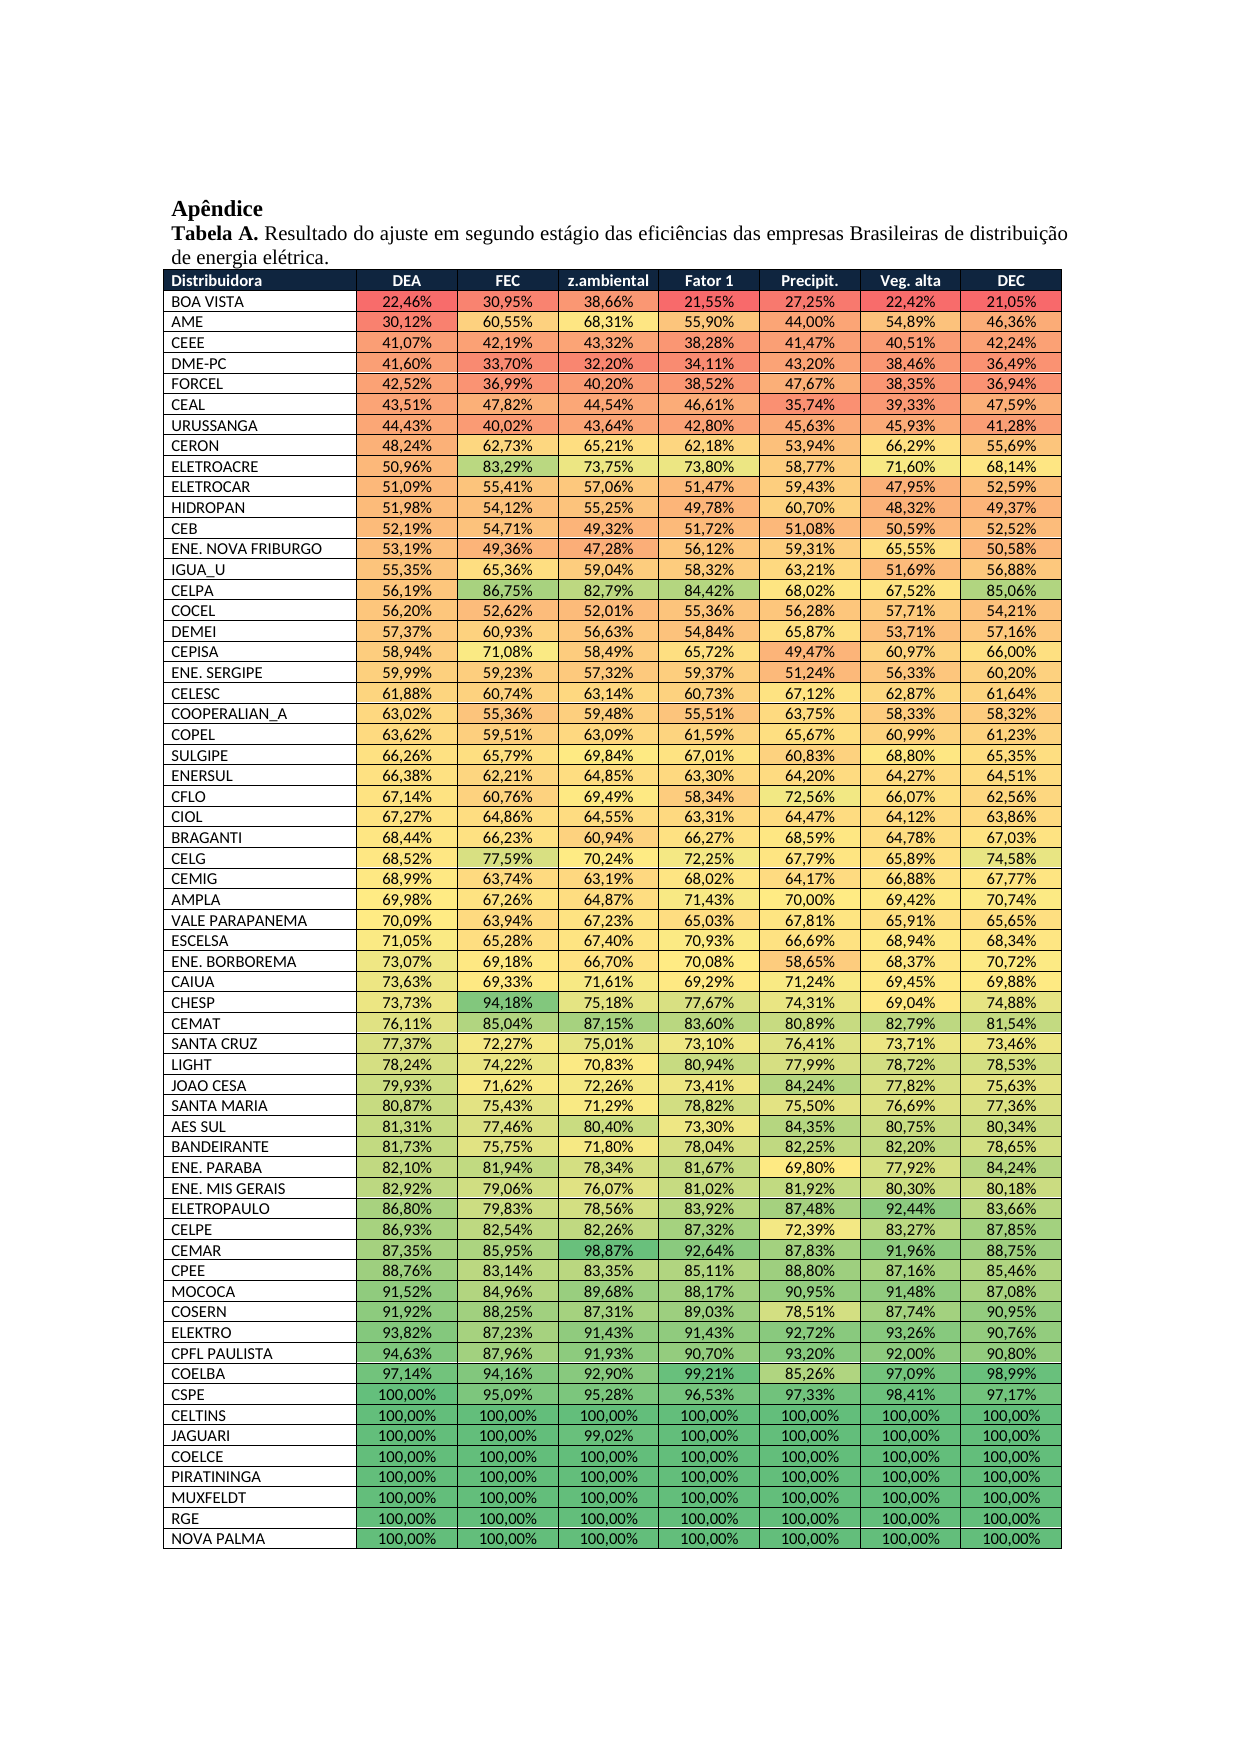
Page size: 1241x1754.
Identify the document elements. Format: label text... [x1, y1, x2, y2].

table_cell 67,79% [760, 848, 860, 867]
table_cell 75,75% [458, 1137, 558, 1156]
table_cell 68,02% [659, 869, 759, 888]
table_cell 77,82% [861, 1075, 960, 1094]
table_cell 61,59% [659, 724, 759, 744]
table_cell 85,04% [458, 1013, 558, 1032]
table_cell 100,00% [659, 1405, 759, 1424]
table_cell 43,32% [559, 332, 658, 352]
table_cell 78,53% [961, 1054, 1061, 1074]
table_cell 90,76% [961, 1322, 1061, 1342]
table_cell 44,54% [559, 394, 658, 414]
table_cell 93,26% [861, 1322, 960, 1342]
table_cell 100,00% [659, 1446, 759, 1466]
table_cell 47,67% [760, 374, 860, 393]
table_cell COELBA [164, 1364, 356, 1383]
table_cell 59,48% [559, 704, 658, 723]
table_cell 85,26% [760, 1364, 860, 1383]
table_cell CSPE [164, 1384, 356, 1404]
table_cell 77,92% [861, 1157, 960, 1177]
table_cell 64,47% [760, 807, 860, 826]
table_cell 80,34% [961, 1116, 1061, 1136]
table_cell 49,78% [659, 497, 759, 517]
table_cell 75,18% [559, 992, 658, 1012]
table_cell 30,95% [458, 291, 558, 311]
table_cell 79,06% [458, 1178, 558, 1197]
table_cell 100,00% [659, 1487, 759, 1507]
table_cell ENERSUL [164, 765, 356, 785]
table_cell ENE. PARABA [164, 1157, 356, 1177]
table_cell 97,14% [357, 1364, 457, 1383]
table_cell 38,35% [861, 374, 960, 393]
table_cell 55,41% [458, 477, 558, 496]
table_cell 22,46% [357, 291, 457, 311]
table_cell 100,00% [861, 1467, 960, 1486]
table_cell 57,16% [961, 621, 1061, 641]
table_cell 63,94% [458, 910, 558, 929]
table_cell ELETROPAULO [164, 1199, 356, 1218]
table_cell CEMIG [164, 869, 356, 888]
table_cell JOAO CESA [164, 1075, 356, 1094]
text Apêndice [171, 195, 1069, 221]
table_cell BRAGANTI [164, 827, 356, 847]
table_cell 84,35% [760, 1116, 860, 1136]
table_cell FORCEL [164, 374, 356, 393]
table_cell 39,33% [861, 394, 960, 414]
table_cell 81,73% [357, 1137, 457, 1156]
table_cell 60,76% [458, 786, 558, 806]
table_cell 73,30% [659, 1116, 759, 1136]
table_cell 68,59% [760, 827, 860, 847]
table_cell 67,12% [760, 683, 860, 702]
table_cell SANTA CRUZ [164, 1034, 356, 1053]
table_cell AMPLA [164, 889, 356, 909]
table_cell 54,71% [458, 518, 558, 537]
table_cell 51,09% [357, 477, 457, 496]
table_cell 92,90% [559, 1364, 658, 1383]
table_cell 78,65% [961, 1137, 1061, 1156]
table_cell 36,99% [458, 374, 558, 393]
table_cell 100,00% [458, 1467, 558, 1486]
table_cell 85,11% [659, 1260, 759, 1280]
table_cell 100,00% [458, 1508, 558, 1527]
table_cell 65,28% [458, 930, 558, 950]
table_cell 54,84% [659, 621, 759, 641]
table_cell 51,08% [760, 518, 860, 537]
table_cell 56,88% [961, 559, 1061, 579]
table_cell 71,05% [357, 930, 457, 950]
table_cell 71,08% [458, 642, 558, 661]
table_cell 69,29% [659, 972, 759, 991]
table_cell 91,48% [861, 1281, 960, 1301]
table_cell 38,28% [659, 332, 759, 352]
table_cell 82,20% [861, 1137, 960, 1156]
table_cell 42,19% [458, 332, 558, 352]
table_cell 100,00% [458, 1405, 558, 1424]
table_cell 43,20% [760, 353, 860, 372]
table_cell 87,74% [861, 1302, 960, 1321]
table_header DEA [357, 270, 457, 290]
table_cell 56,33% [861, 662, 960, 682]
table_cell 52,19% [357, 518, 457, 537]
table_cell COSERN [164, 1302, 356, 1321]
table_cell PIRATININGA [164, 1467, 356, 1486]
table_cell 83,66% [961, 1199, 1061, 1218]
table_cell 100,00% [961, 1467, 1061, 1486]
table_cell 77,46% [458, 1116, 558, 1136]
table_cell 73,71% [861, 1034, 960, 1053]
table_cell 85,95% [458, 1240, 558, 1259]
table_cell 64,17% [760, 869, 860, 888]
table_cell 67,03% [961, 827, 1061, 847]
table_cell 59,37% [659, 662, 759, 682]
table_cell 91,52% [357, 1281, 457, 1301]
table_cell 61,88% [357, 683, 457, 702]
table_cell 78,24% [357, 1054, 457, 1074]
table_cell 49,37% [961, 497, 1061, 517]
table_cell ESCELSA [164, 930, 356, 950]
table_cell 60,99% [861, 724, 960, 744]
table_cell 64,51% [961, 765, 1061, 785]
table_cell 92,00% [861, 1343, 960, 1362]
table_cell 59,51% [458, 724, 558, 744]
table_cell 88,75% [961, 1240, 1061, 1259]
table_cell 52,52% [961, 518, 1061, 537]
table_cell 87,48% [760, 1199, 860, 1218]
table_cell 76,69% [861, 1095, 960, 1115]
table_cell 91,93% [559, 1343, 658, 1362]
table_cell 54,21% [961, 600, 1061, 620]
table_cell 82,79% [559, 580, 658, 599]
table_cell 47,95% [861, 477, 960, 496]
table_cell 75,63% [961, 1075, 1061, 1094]
table_cell DME-PC [164, 353, 356, 372]
table_cell 94,63% [357, 1343, 457, 1362]
table_cell 74,58% [961, 848, 1061, 867]
table_cell 87,16% [861, 1260, 960, 1280]
table_cell 21,05% [961, 291, 1061, 311]
table_cell 80,30% [861, 1178, 960, 1197]
table_cell 100,00% [861, 1508, 960, 1527]
table_cell CELTINS [164, 1405, 356, 1424]
table_cell 67,27% [357, 807, 457, 826]
table_cell 80,18% [961, 1178, 1061, 1197]
table_cell 70,83% [559, 1054, 658, 1074]
table_cell 70,72% [961, 951, 1061, 971]
table_cell 87,31% [559, 1302, 658, 1321]
table_cell 43,51% [357, 394, 457, 414]
table_cell 94,18% [458, 992, 558, 1012]
table_cell 91,43% [559, 1322, 658, 1342]
table_cell 95,09% [458, 1384, 558, 1404]
table_cell 63,19% [559, 869, 658, 888]
table_cell 100,00% [559, 1508, 658, 1527]
table_cell 68,31% [559, 312, 658, 331]
table_cell 66,23% [458, 827, 558, 847]
table_cell ENE. NOVA FRIBURGO [164, 539, 356, 558]
table_cell COELCE [164, 1446, 356, 1466]
table_cell 65,35% [961, 745, 1061, 764]
table_cell 100,00% [760, 1425, 860, 1445]
table_cell 73,46% [961, 1034, 1061, 1053]
table_header DEC [961, 270, 1061, 290]
table_cell JAGUARI [164, 1425, 356, 1445]
table_cell 71,60% [861, 456, 960, 476]
table_cell 100,00% [659, 1508, 759, 1527]
table_cell 68,14% [961, 456, 1061, 476]
table_cell 74,88% [961, 992, 1061, 1012]
table_cell 87,96% [458, 1343, 558, 1362]
table_cell 71,24% [760, 972, 860, 991]
table_cell 63,75% [760, 704, 860, 723]
table_cell 70,74% [961, 889, 1061, 909]
table_cell 58,34% [659, 786, 759, 806]
table_cell MUXFELDT [164, 1487, 356, 1507]
table_cell 90,80% [961, 1343, 1061, 1362]
table_cell 100,00% [357, 1467, 457, 1486]
table_cell 34,11% [659, 353, 759, 372]
table_cell 87,32% [659, 1219, 759, 1239]
table_cell 81,67% [659, 1157, 759, 1177]
table_cell 52,62% [458, 600, 558, 620]
table_cell CELPA [164, 580, 356, 599]
table_cell 50,58% [961, 539, 1061, 558]
table_cell 100,00% [861, 1487, 960, 1507]
table_cell CELPE [164, 1219, 356, 1239]
table_cell 99,02% [559, 1425, 658, 1445]
table_cell 78,34% [559, 1157, 658, 1177]
table_cell 54,12% [458, 497, 558, 517]
table_cell 63,31% [659, 807, 759, 826]
table_cell 100,00% [357, 1529, 457, 1548]
table_cell 98,41% [861, 1384, 960, 1404]
table_cell 64,20% [760, 765, 860, 785]
table_cell 91,96% [861, 1240, 960, 1259]
table_cell 64,12% [861, 807, 960, 826]
table_cell 62,73% [458, 435, 558, 455]
table_cell 60,70% [760, 497, 860, 517]
table_cell 51,98% [357, 497, 457, 517]
table_cell 42,24% [961, 332, 1061, 352]
table_cell 69,45% [861, 972, 960, 991]
table_cell DEMEI [164, 621, 356, 641]
table_cell 64,86% [458, 807, 558, 826]
table_cell ELEKTRO [164, 1322, 356, 1342]
table_cell 92,72% [760, 1322, 860, 1342]
table_cell 65,91% [861, 910, 960, 929]
table_cell 100,00% [961, 1508, 1061, 1527]
table_cell CPFL PAULISTA [164, 1343, 356, 1362]
table_cell 40,20% [559, 374, 658, 393]
table_cell 65,21% [559, 435, 658, 455]
table_cell 91,43% [659, 1322, 759, 1342]
table_cell 68,44% [357, 827, 457, 847]
table_cell 67,77% [961, 869, 1061, 888]
table_cell 55,36% [458, 704, 558, 723]
table_cell 65,65% [961, 910, 1061, 929]
table_cell 88,80% [760, 1260, 860, 1280]
table_cell 47,59% [961, 394, 1061, 414]
table_cell 72,27% [458, 1034, 558, 1053]
table_cell 66,88% [861, 869, 960, 888]
table_cell COPEL [164, 724, 356, 744]
table_cell ENE. MIS GERAIS [164, 1178, 356, 1197]
table_cell 40,02% [458, 415, 558, 434]
table_cell 100,00% [357, 1446, 457, 1466]
table_cell 58,65% [760, 951, 860, 971]
table_cell CEAL [164, 394, 356, 414]
table_cell 38,46% [861, 353, 960, 372]
table_cell URUSSANGA [164, 415, 356, 434]
table_cell 55,51% [659, 704, 759, 723]
table_cell 93,20% [760, 1343, 860, 1362]
table_cell CEMAR [164, 1240, 356, 1259]
table_cell 66,27% [659, 827, 759, 847]
table_cell HIDROPAN [164, 497, 356, 517]
table_cell 100,00% [760, 1405, 860, 1424]
table_cell 56,19% [357, 580, 457, 599]
table_cell 98,99% [961, 1364, 1061, 1383]
table_cell 65,36% [458, 559, 558, 579]
table_cell BOA VISTA [164, 291, 356, 311]
table_cell 86,75% [458, 580, 558, 599]
table_cell AME [164, 312, 356, 331]
table_cell ENE. SERGIPE [164, 662, 356, 682]
table_cell 100,00% [961, 1405, 1061, 1424]
table_cell 74,31% [760, 992, 860, 1012]
table_cell 77,67% [659, 992, 759, 1012]
table_cell 36,94% [961, 374, 1061, 393]
table_cell 66,38% [357, 765, 457, 785]
table_cell 51,24% [760, 662, 860, 682]
table_cell 50,59% [861, 518, 960, 537]
table_cell CELESC [164, 683, 356, 702]
table_cell 64,55% [559, 807, 658, 826]
table_cell 80,89% [760, 1013, 860, 1032]
table_cell 59,31% [760, 539, 860, 558]
table_cell 84,24% [961, 1157, 1061, 1177]
table_cell 57,32% [559, 662, 658, 682]
table_cell 65,87% [760, 621, 860, 641]
table_cell 53,94% [760, 435, 860, 455]
table_cell 60,83% [760, 745, 860, 764]
table_cell 80,75% [861, 1116, 960, 1136]
table_cell 100,00% [458, 1446, 558, 1466]
table_cell 90,95% [760, 1281, 860, 1301]
table_cell 66,70% [559, 951, 658, 971]
table_cell IGUA_U [164, 559, 356, 579]
table_cell 62,21% [458, 765, 558, 785]
table_cell 70,08% [659, 951, 759, 971]
table_cell 73,07% [357, 951, 457, 971]
table_cell 64,85% [559, 765, 658, 785]
table_cell 71,62% [458, 1075, 558, 1094]
table_cell 80,40% [559, 1116, 658, 1136]
table_cell 71,29% [559, 1095, 658, 1115]
table_cell 76,11% [357, 1013, 457, 1032]
table_cell 48,24% [357, 435, 457, 455]
table_cell 77,59% [458, 848, 558, 867]
table_cell NOVA PALMA [164, 1529, 356, 1548]
table_cell 71,43% [659, 889, 759, 909]
table_cell AES SUL [164, 1116, 356, 1136]
table_cell 65,67% [760, 724, 860, 744]
table_cell 83,14% [458, 1260, 558, 1280]
table_cell 41,07% [357, 332, 457, 352]
table_cell 55,69% [961, 435, 1061, 455]
table_cell BANDEIRANTE [164, 1137, 356, 1156]
table_cell 75,43% [458, 1095, 558, 1115]
table_cell MOCOCA [164, 1281, 356, 1301]
table_cell 100,00% [559, 1446, 658, 1466]
table_cell 86,93% [357, 1219, 457, 1239]
table_cell 53,71% [861, 621, 960, 641]
table_cell 67,52% [861, 580, 960, 599]
table_cell 67,40% [559, 930, 658, 950]
table_cell 87,08% [961, 1281, 1061, 1301]
table_cell 81,94% [458, 1157, 558, 1177]
table_cell 56,28% [760, 600, 860, 620]
table_cell 65,72% [659, 642, 759, 661]
table_cell 78,51% [760, 1302, 860, 1321]
table_cell 30,12% [357, 312, 457, 331]
table_cell 74,22% [458, 1054, 558, 1074]
table_cell 67,81% [760, 910, 860, 929]
table_cell ENE. BORBOREMA [164, 951, 356, 971]
table_cell 63,30% [659, 765, 759, 785]
table_cell 57,71% [861, 600, 960, 620]
table_cell 58,94% [357, 642, 457, 661]
table_cell CAIUA [164, 972, 356, 991]
table_cell VALE PARAPANEMA [164, 910, 356, 929]
table_cell 96,53% [659, 1384, 759, 1404]
table_cell 69,84% [559, 745, 658, 764]
table_cell 63,09% [559, 724, 658, 744]
table_cell 91,92% [357, 1302, 457, 1321]
table_cell 100,00% [659, 1467, 759, 1486]
table_cell 68,99% [357, 869, 457, 888]
table_cell 49,36% [458, 539, 558, 558]
table_cell 65,89% [861, 848, 960, 867]
table_cell 64,78% [861, 827, 960, 847]
table_cell 59,04% [559, 559, 658, 579]
table_cell 73,10% [659, 1034, 759, 1053]
table_cell 73,73% [357, 992, 457, 1012]
table_cell 68,52% [357, 848, 457, 867]
table_cell 66,07% [861, 786, 960, 806]
table_cell ELETROCAR [164, 477, 356, 496]
table_cell 100,00% [659, 1425, 759, 1445]
table_cell 41,47% [760, 332, 860, 352]
table_cell 70,24% [559, 848, 658, 867]
table_cell 21,55% [659, 291, 759, 311]
table_cell 76,41% [760, 1034, 860, 1053]
table_cell 88,76% [357, 1260, 457, 1280]
table_cell 100,00% [760, 1529, 860, 1548]
table_cell 32,20% [559, 353, 658, 372]
table_cell CIOL [164, 807, 356, 826]
table_cell 68,34% [961, 930, 1061, 950]
table_cell 100,00% [357, 1384, 457, 1404]
table_cell 70,00% [760, 889, 860, 909]
table_cell 50,96% [357, 456, 457, 476]
table_cell 68,94% [861, 930, 960, 950]
table_cell 52,59% [961, 477, 1061, 496]
table_cell 83,92% [659, 1199, 759, 1218]
table_cell 69,42% [861, 889, 960, 909]
table_cell 69,49% [559, 786, 658, 806]
table_cell 86,80% [357, 1199, 457, 1218]
table_cell 87,15% [559, 1013, 658, 1032]
table_cell LIGHT [164, 1054, 356, 1074]
table_cell 54,89% [861, 312, 960, 331]
table_cell 36,49% [961, 353, 1061, 372]
table_cell 100,00% [559, 1529, 658, 1548]
table_cell 65,03% [659, 910, 759, 929]
table_cell 100,00% [861, 1446, 960, 1466]
table_cell 88,25% [458, 1302, 558, 1321]
table_cell 70,93% [659, 930, 759, 950]
table_cell 65,79% [458, 745, 558, 764]
table_cell SULGIPE [164, 745, 356, 764]
table_cell CFLO [164, 786, 356, 806]
table_cell 66,29% [861, 435, 960, 455]
table_cell 69,88% [961, 972, 1061, 991]
table_cell 78,04% [659, 1137, 759, 1156]
table_cell 38,66% [559, 291, 658, 311]
table_cell 55,25% [559, 497, 658, 517]
table_cell CELG [164, 848, 356, 867]
table_cell 59,99% [357, 662, 457, 682]
table_cell 72,25% [659, 848, 759, 867]
table_cell 78,56% [559, 1199, 658, 1218]
table_cell 62,18% [659, 435, 759, 455]
table_cell 42,52% [357, 374, 457, 393]
table_cell 58,32% [961, 704, 1061, 723]
table_cell 47,28% [559, 539, 658, 558]
table_cell 82,92% [357, 1178, 457, 1197]
table_cell 87,83% [760, 1240, 860, 1259]
table_cell 85,06% [961, 580, 1061, 599]
table_cell 63,14% [559, 683, 658, 702]
table_cell 61,23% [961, 724, 1061, 744]
table_cell 58,32% [659, 559, 759, 579]
table_cell 100,00% [961, 1425, 1061, 1445]
table_cell 92,64% [659, 1240, 759, 1259]
table_cell 81,02% [659, 1178, 759, 1197]
table_cell 100,00% [861, 1529, 960, 1548]
table_cell 83,60% [659, 1013, 759, 1032]
table_cell 73,80% [659, 456, 759, 476]
table_cell 64,27% [861, 765, 960, 785]
table_cell 49,47% [760, 642, 860, 661]
table_cell 84,24% [760, 1075, 860, 1094]
table_cell 78,72% [861, 1054, 960, 1074]
table_header FEC [458, 270, 558, 290]
table_cell 81,31% [357, 1116, 457, 1136]
table_cell 100,00% [458, 1425, 558, 1445]
table_cell 44,43% [357, 415, 457, 434]
table_cell 97,33% [760, 1384, 860, 1404]
table_cell 70,09% [357, 910, 457, 929]
table_cell 85,46% [961, 1260, 1061, 1280]
table_cell 93,82% [357, 1322, 457, 1342]
table_cell 100,00% [961, 1487, 1061, 1507]
table_cell CEB [164, 518, 356, 537]
table_cell 77,36% [961, 1095, 1061, 1115]
table_cell CEMAT [164, 1013, 356, 1032]
text Tabela A. Resultado do ajuste em segundo estágio das eficiências das empresas Brasileiras de distribuição de energia elétrica. [171, 221, 1069, 269]
table_cell 83,35% [559, 1260, 658, 1280]
table_cell 40,51% [861, 332, 960, 352]
table_cell 57,37% [357, 621, 457, 641]
table_cell 87,85% [961, 1219, 1061, 1239]
table_cell 69,98% [357, 889, 457, 909]
table_cell 61,64% [961, 683, 1061, 702]
table_cell 84,42% [659, 580, 759, 599]
table_cell 77,99% [760, 1054, 860, 1074]
table_cell 100,00% [659, 1529, 759, 1548]
table_cell 100,00% [861, 1405, 960, 1424]
table_cell 78,82% [659, 1095, 759, 1115]
table_cell 55,35% [357, 559, 457, 579]
table_cell 60,97% [861, 642, 960, 661]
table_cell CEPISA [164, 642, 356, 661]
table_cell ELETROACRE [164, 456, 356, 476]
table_cell 57,06% [559, 477, 658, 496]
table_cell 46,61% [659, 394, 759, 414]
table_cell 82,25% [760, 1137, 860, 1156]
table_header Veg. alta [861, 270, 960, 290]
table_cell 56,63% [559, 621, 658, 641]
table_cell 68,80% [861, 745, 960, 764]
table_cell 82,10% [357, 1157, 457, 1177]
table_cell 100,00% [458, 1529, 558, 1548]
table_cell 60,55% [458, 312, 558, 331]
table_cell 71,80% [559, 1137, 658, 1156]
table_cell 73,41% [659, 1075, 759, 1094]
table_cell 43,64% [559, 415, 658, 434]
table_cell 51,69% [861, 559, 960, 579]
table_cell 90,95% [961, 1302, 1061, 1321]
table_cell 42,80% [659, 415, 759, 434]
table_cell 68,37% [861, 951, 960, 971]
table_cell 83,27% [861, 1219, 960, 1239]
table_cell 33,70% [458, 353, 558, 372]
table_cell 60,20% [961, 662, 1061, 682]
table_header Fator 1 [659, 270, 759, 290]
table_cell 100,00% [760, 1446, 860, 1466]
table_cell 75,01% [559, 1034, 658, 1053]
table_cell 63,74% [458, 869, 558, 888]
table_header z.ambiental [559, 270, 658, 290]
table_cell CHESP [164, 992, 356, 1012]
table_cell 84,96% [458, 1281, 558, 1301]
table_cell 63,86% [961, 807, 1061, 826]
table_cell 66,69% [760, 930, 860, 950]
table_cell 63,02% [357, 704, 457, 723]
table_cell 35,74% [760, 394, 860, 414]
table_cell 73,63% [357, 972, 457, 991]
table_cell 82,26% [559, 1219, 658, 1239]
table_cell 100,00% [357, 1405, 457, 1424]
table_cell 94,16% [458, 1364, 558, 1383]
table_cell 65,55% [861, 539, 960, 558]
table_cell 80,94% [659, 1054, 759, 1074]
table_cell 66,00% [961, 642, 1061, 661]
table_cell 69,04% [861, 992, 960, 1012]
table_cell 64,87% [559, 889, 658, 909]
table_cell 66,26% [357, 745, 457, 764]
table_cell 41,60% [357, 353, 457, 372]
table_cell 73,75% [559, 456, 658, 476]
table_cell 72,56% [760, 786, 860, 806]
table_cell 53,19% [357, 539, 457, 558]
table_cell COOPERALIAN_A [164, 704, 356, 723]
table_cell 87,35% [357, 1240, 457, 1259]
table_cell RGE [164, 1508, 356, 1527]
table_cell 100,00% [559, 1487, 658, 1507]
table_cell 76,07% [559, 1178, 658, 1197]
table_cell 44,00% [760, 312, 860, 331]
table_cell 90,70% [659, 1343, 759, 1362]
table_cell CPEE [164, 1260, 356, 1280]
table_cell 72,26% [559, 1075, 658, 1094]
table_cell 82,54% [458, 1219, 558, 1239]
table_cell 100,00% [357, 1508, 457, 1527]
table_cell 63,62% [357, 724, 457, 744]
table_cell 92,44% [861, 1199, 960, 1218]
table_cell 69,80% [760, 1157, 860, 1177]
table_cell 56,20% [357, 600, 457, 620]
table_cell 95,28% [559, 1384, 658, 1404]
table_cell 67,23% [559, 910, 658, 929]
table_cell 98,87% [559, 1240, 658, 1259]
table_cell 63,21% [760, 559, 860, 579]
table_cell 59,23% [458, 662, 558, 682]
table_cell 51,47% [659, 477, 759, 496]
table_cell 100,00% [760, 1467, 860, 1486]
table_cell 60,74% [458, 683, 558, 702]
table_cell 100,00% [961, 1446, 1061, 1466]
table_cell 89,68% [559, 1281, 658, 1301]
table_cell 97,17% [961, 1384, 1061, 1404]
table_cell 81,92% [760, 1178, 860, 1197]
table_cell 100,00% [458, 1487, 558, 1507]
table_cell 62,56% [961, 786, 1061, 806]
table_cell 49,32% [559, 518, 658, 537]
table_cell SANTA MARIA [164, 1095, 356, 1115]
table_cell CEEE [164, 332, 356, 352]
table_cell 51,72% [659, 518, 759, 537]
table_cell 75,50% [760, 1095, 860, 1115]
table_cell 81,54% [961, 1013, 1061, 1032]
table_cell 27,25% [760, 291, 860, 311]
table_cell 38,52% [659, 374, 759, 393]
table_cell 48,32% [861, 497, 960, 517]
table_cell 52,01% [559, 600, 658, 620]
table_cell 72,39% [760, 1219, 860, 1239]
table_cell 58,49% [559, 642, 658, 661]
table_cell 79,93% [357, 1075, 457, 1094]
table_cell 55,90% [659, 312, 759, 331]
table_cell 46,36% [961, 312, 1061, 331]
table_cell COCEL [164, 600, 356, 620]
table_header Distribuidora [164, 270, 356, 290]
table_cell 60,94% [559, 827, 658, 847]
table_cell 83,29% [458, 456, 558, 476]
table_cell 59,43% [760, 477, 860, 496]
table_cell 88,17% [659, 1281, 759, 1301]
table_cell 69,18% [458, 951, 558, 971]
table_cell 58,33% [861, 704, 960, 723]
table_cell 69,33% [458, 972, 558, 991]
table_cell 60,93% [458, 621, 558, 641]
table_cell 100,00% [760, 1508, 860, 1527]
table_cell 100,00% [559, 1405, 658, 1424]
table_cell 100,00% [861, 1425, 960, 1445]
table_cell 100,00% [760, 1487, 860, 1507]
table_cell 41,28% [961, 415, 1061, 434]
table_cell 67,26% [458, 889, 558, 909]
table_cell 67,01% [659, 745, 759, 764]
table_cell 100,00% [357, 1425, 457, 1445]
table_cell 82,79% [861, 1013, 960, 1032]
table_cell 62,87% [861, 683, 960, 702]
table_cell 97,09% [861, 1364, 960, 1383]
table_cell 71,61% [559, 972, 658, 991]
table_cell 80,87% [357, 1095, 457, 1115]
table_cell 55,36% [659, 600, 759, 620]
table_cell 22,42% [861, 291, 960, 311]
table_header Precipit. [760, 270, 860, 290]
table_cell 58,77% [760, 456, 860, 476]
table_cell 60,73% [659, 683, 759, 702]
table_cell 56,12% [659, 539, 759, 558]
table_cell 79,83% [458, 1199, 558, 1218]
table_cell 99,21% [659, 1364, 759, 1383]
table_cell CERON [164, 435, 356, 455]
table_cell 77,37% [357, 1034, 457, 1053]
table_cell 47,82% [458, 394, 558, 414]
table_cell 100,00% [559, 1467, 658, 1486]
table_cell 100,00% [961, 1529, 1061, 1548]
table_cell 89,03% [659, 1302, 759, 1321]
table_cell 67,14% [357, 786, 457, 806]
table_cell 100,00% [357, 1487, 457, 1507]
table_cell 87,23% [458, 1322, 558, 1342]
table_cell 45,63% [760, 415, 860, 434]
